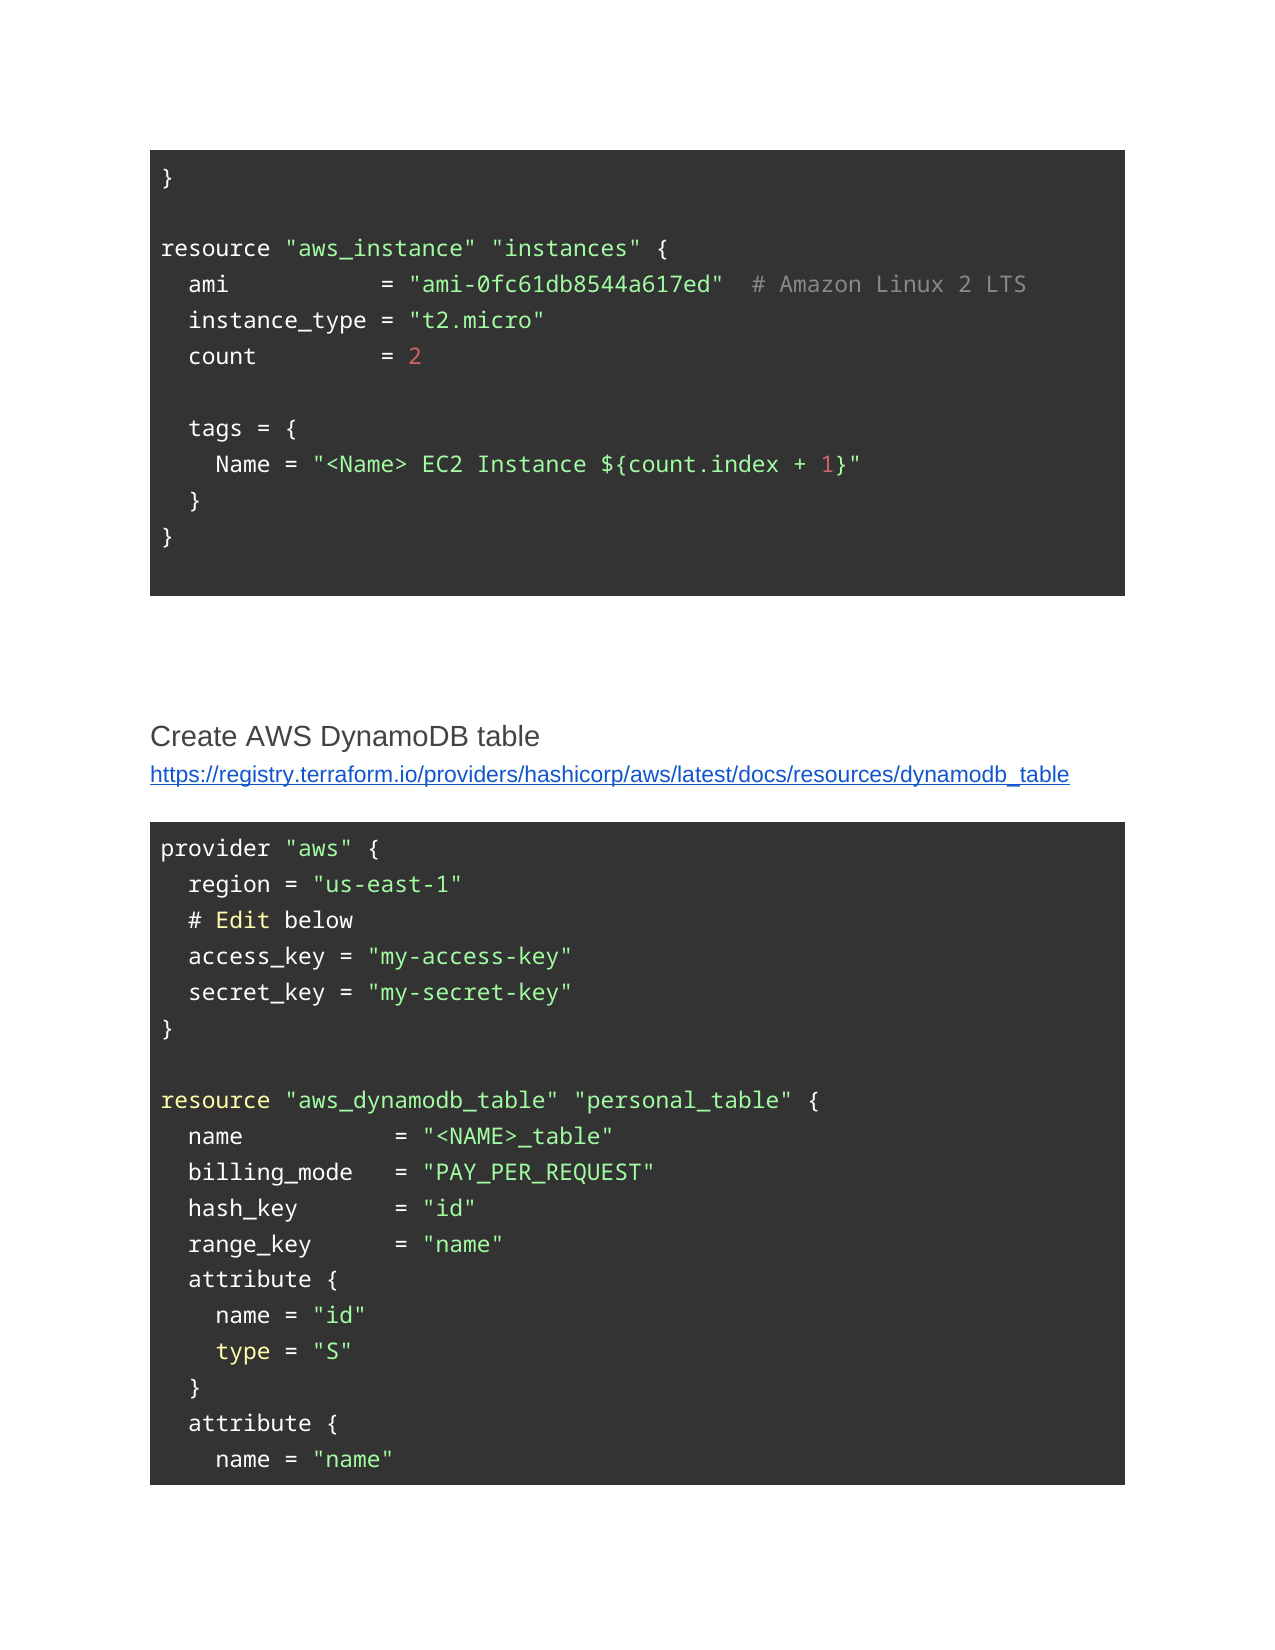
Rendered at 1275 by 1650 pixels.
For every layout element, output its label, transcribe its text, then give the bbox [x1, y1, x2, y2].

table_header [150, 822, 1125, 1485]
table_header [150, 150, 1125, 596]
text https://registry.terraform.io/providers/hashicorp/aws/latest/docs/resources/dynamodb_table [150, 761, 1125, 788]
subtitle Create AWS DynamoDB table [150, 719, 1125, 753]
